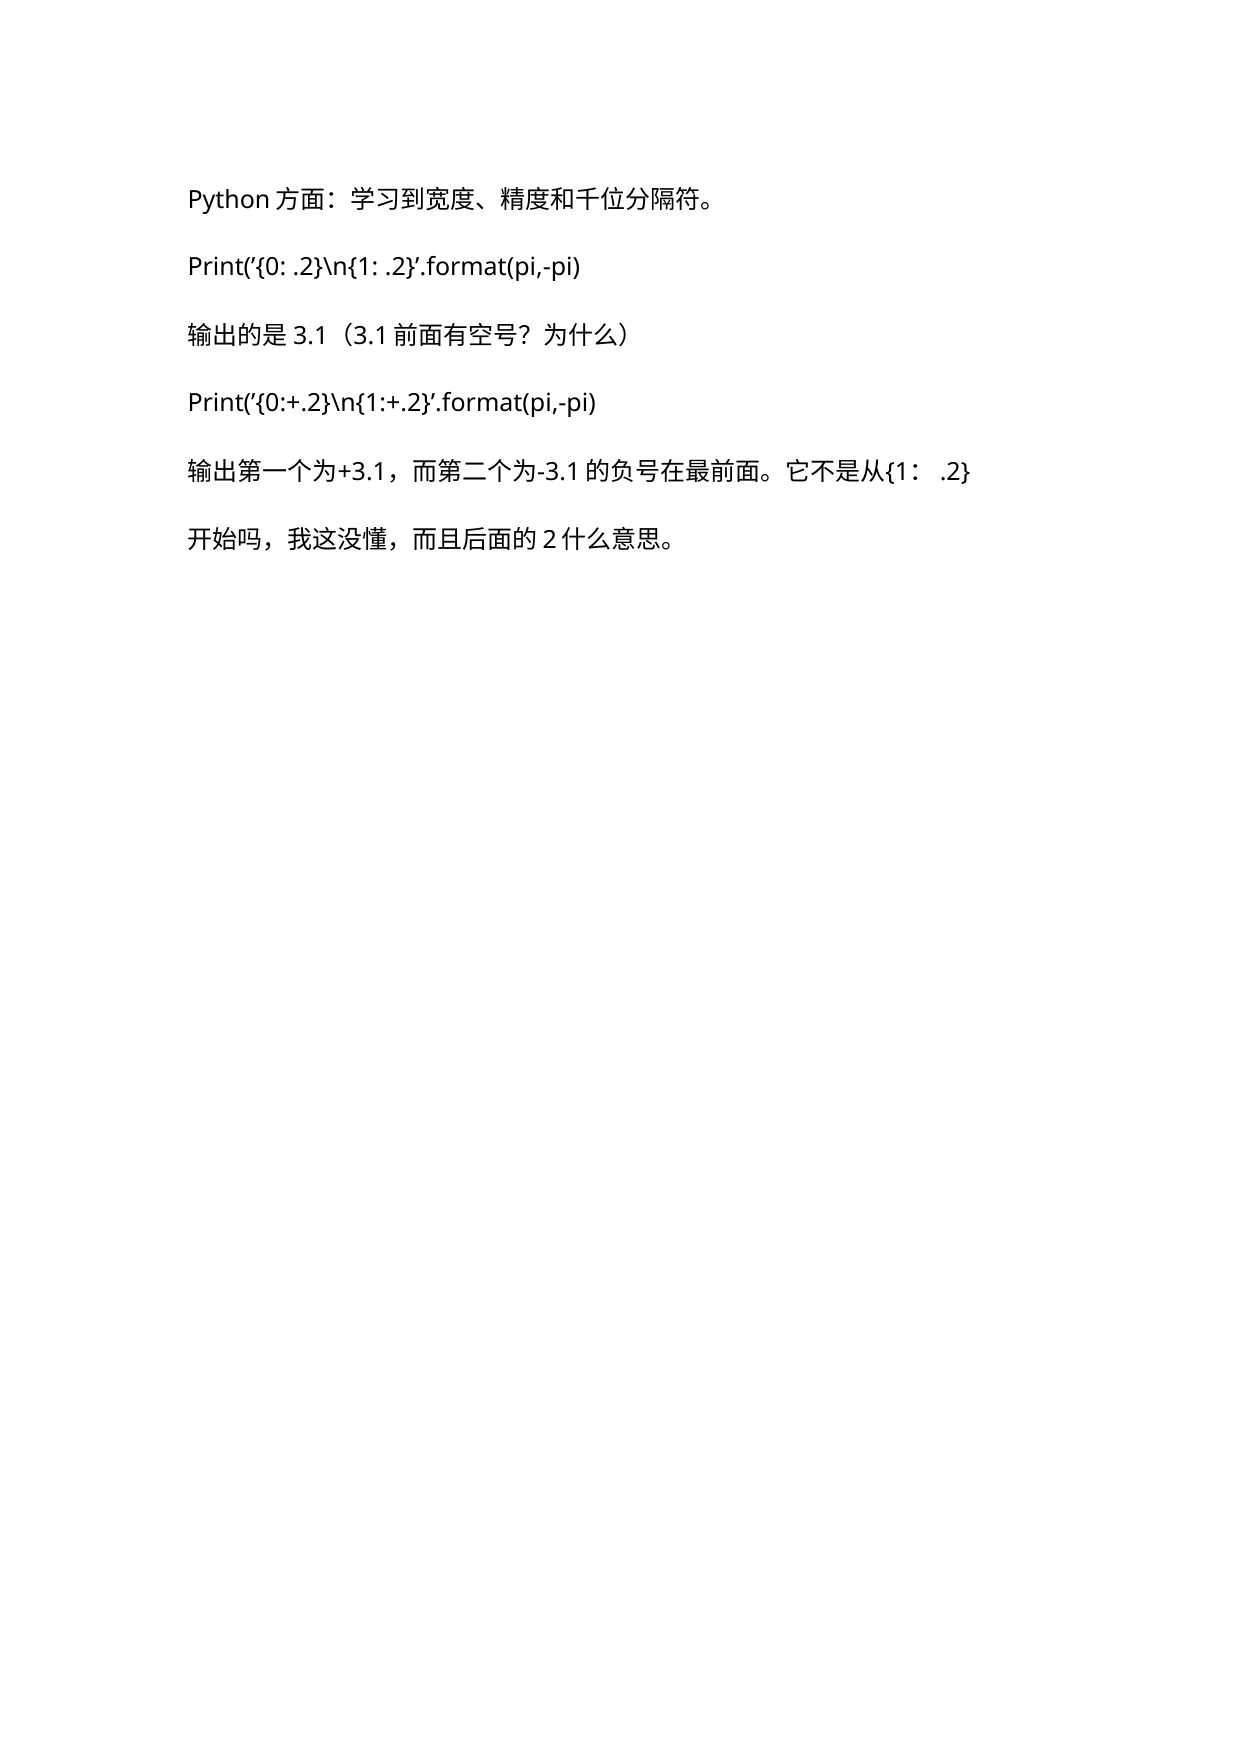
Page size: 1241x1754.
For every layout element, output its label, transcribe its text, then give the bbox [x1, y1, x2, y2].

text Python方面：学习到宽度、精度和千位分隔符。 [187, 164, 1053, 232]
text 输出第一个为+3.1，而第二个为-3.1的负号在最前面。它不是从{1： .2} [187, 436, 1053, 503]
text 输出的是 3.1（3.1前面有空号？为什么） [187, 300, 1053, 368]
text Print(’{0: .2}\n{1: .2}’.format(pi,-pi) [187, 232, 1053, 300]
text Print(’{0:+.2}\n{1:+.2}’.format(pi,-pi) [187, 368, 1053, 436]
text 开始吗，我这没懂，而且后面的2什么意思。 [187, 503, 1053, 571]
